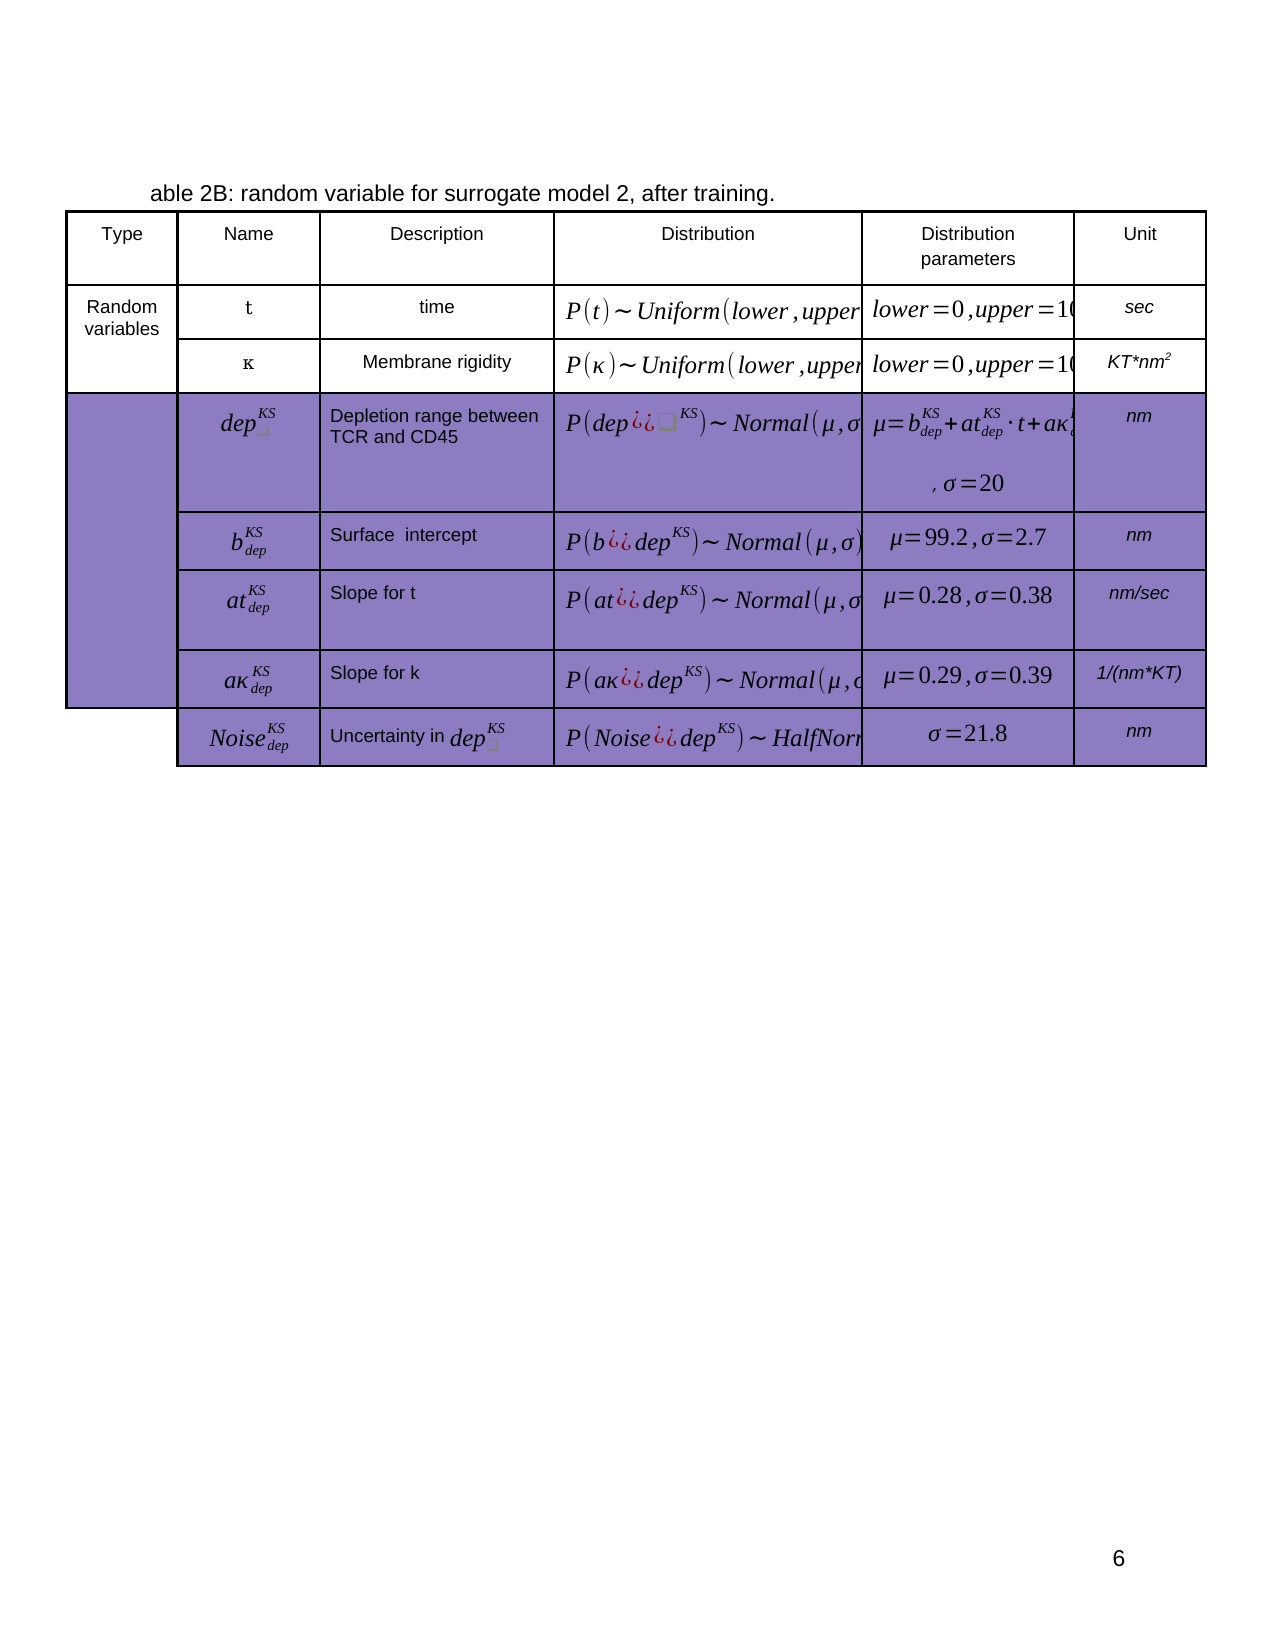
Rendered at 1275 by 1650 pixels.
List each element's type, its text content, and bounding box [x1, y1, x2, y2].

table_cell [863, 709, 1073, 765]
table_header Description [321, 213, 553, 283]
table_cell [179, 394, 319, 511]
table_header Unit [1075, 213, 1205, 283]
table_cell [555, 513, 861, 569]
text able 2B: random variable for surrogate model 2, after training. [150, 180, 1125, 207]
table_cell [863, 340, 1073, 392]
table_cell nm [1075, 709, 1205, 765]
table_cell [555, 571, 861, 649]
table_cell [555, 394, 861, 511]
table_cell nm [1075, 394, 1205, 511]
table_cell [863, 513, 1073, 569]
table_cell Slope for t [321, 571, 553, 649]
table_cell κ [179, 340, 319, 392]
table_cell 1/(nm*KT) [1075, 651, 1205, 707]
table_cell [179, 513, 319, 569]
table_header Distribution [555, 213, 861, 283]
table_cell [179, 709, 319, 765]
table_cell nm [1075, 513, 1205, 569]
table_cell [68, 394, 176, 707]
table_cell [555, 286, 861, 338]
table_cell [863, 651, 1073, 707]
table_cell t [179, 286, 319, 338]
table_cell Uncertainty in [321, 709, 553, 765]
table_cell nm/sec [1075, 571, 1205, 649]
table_cell [863, 571, 1073, 649]
table_cell [179, 651, 319, 707]
table_cell sec [1075, 286, 1205, 338]
table_cell , [863, 394, 1073, 511]
table_cell [179, 571, 319, 649]
table_cell [555, 709, 861, 765]
table_cell time [321, 286, 553, 338]
table_cell Random variables [68, 286, 176, 392]
table_cell [555, 651, 861, 707]
table_cell [863, 286, 1073, 338]
table_header Type [68, 213, 176, 283]
table_cell Slope for k [321, 651, 553, 707]
table_header Name [179, 213, 319, 283]
table_cell [555, 340, 861, 392]
table_cell Membrane rigidity [321, 340, 553, 392]
table_cell Depletion range between TCR and CD45 [321, 394, 553, 511]
table_header Distribution parameters [863, 213, 1073, 283]
table_cell KT*nm2 [1075, 340, 1205, 392]
table_cell Surface intercept [321, 513, 553, 569]
